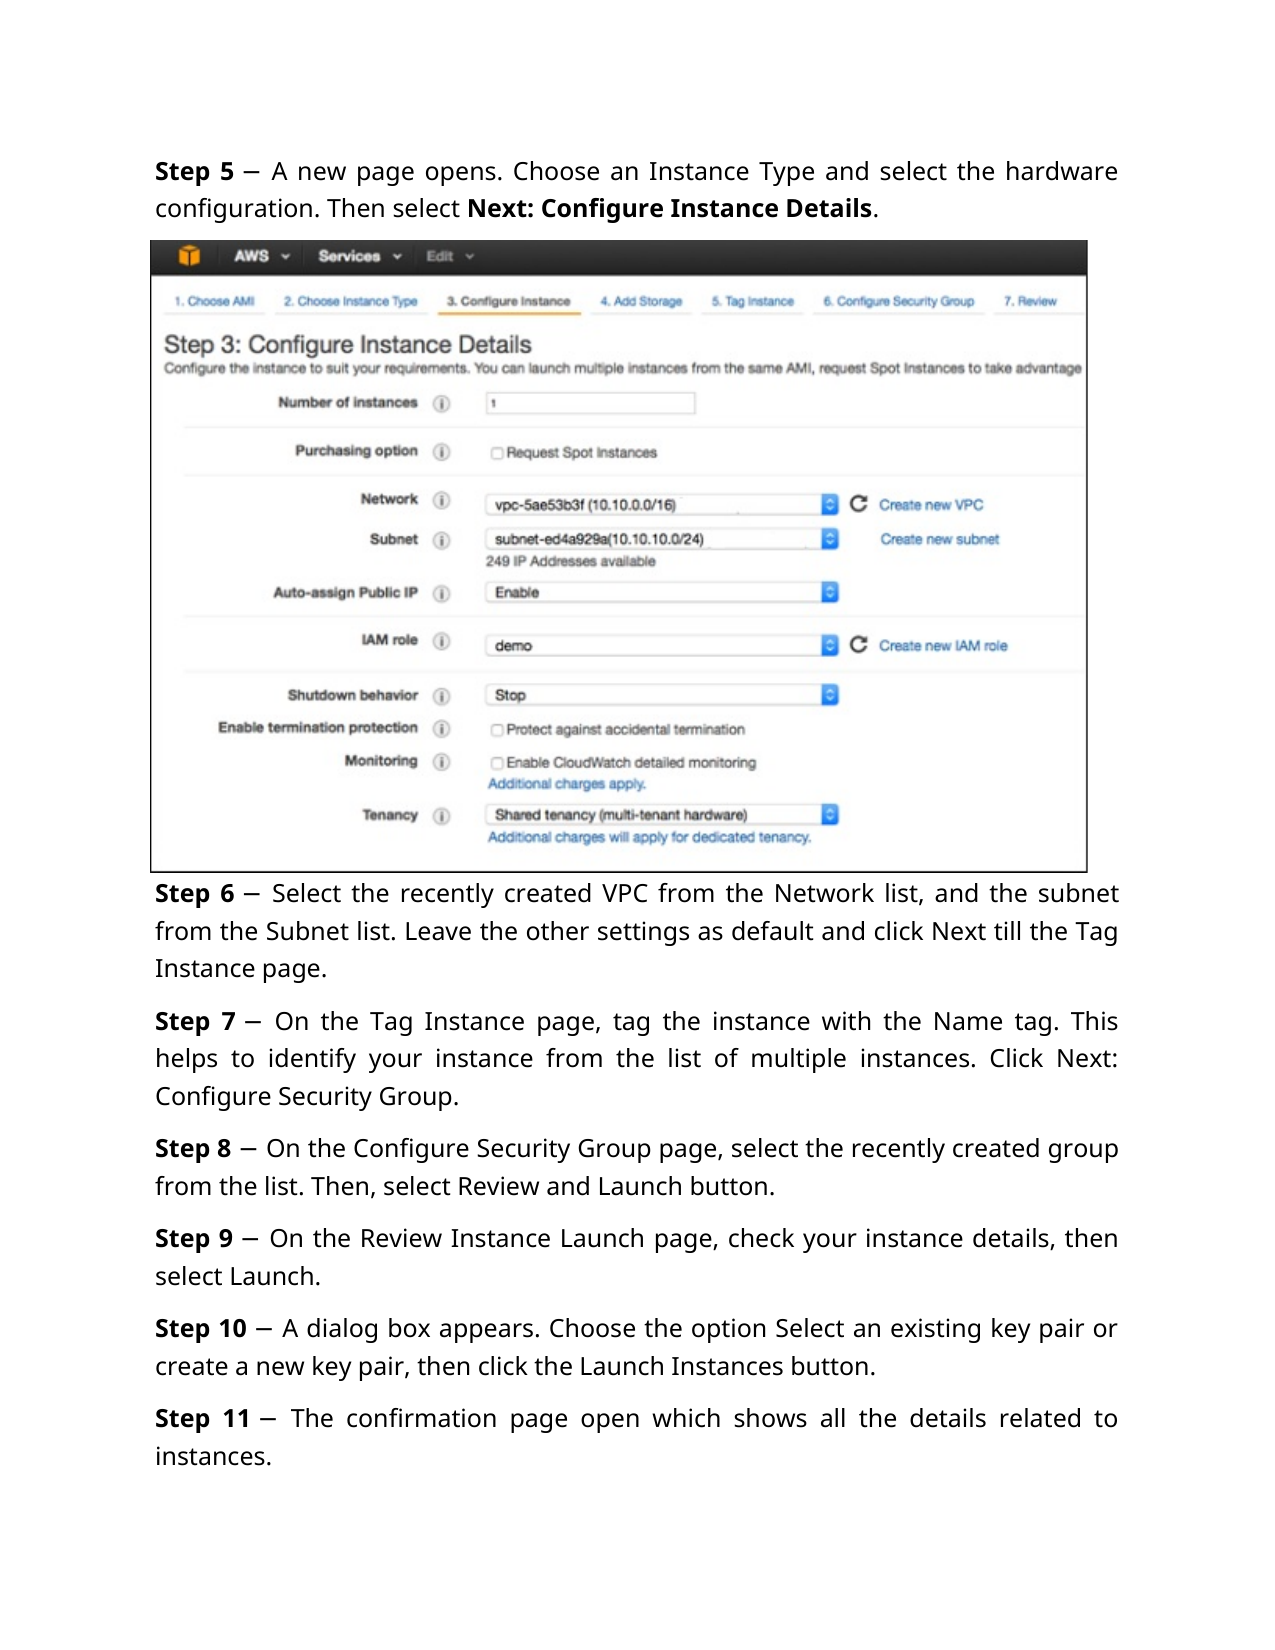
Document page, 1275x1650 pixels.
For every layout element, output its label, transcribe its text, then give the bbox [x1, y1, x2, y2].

text Step 8 − On the Configure Security Group page, select the recently created group from the list. Then, select Review and Launch button. [155, 1128, 1120, 1203]
text Step 7 − On the Tag Instance page, tag the instance with the Name tag. This helps to identify your instance from the list of multiple instances. Click Next: Configure Security Group. [155, 1000, 1120, 1113]
text Step 5 − A new page opens. Choose an Instance Type and select the hardware configuration. Then select Next: Configure Instance Details. [155, 150, 1120, 225]
text Step 6 − Select the recently created VPC from the Network list, and the subnet from the Subnet list. Leave the other settings as default and click Next till the Tag Instance page. [155, 873, 1120, 985]
text Step 9 − On the Review Instance Launch page, check your instance details, then select Launch. [155, 1218, 1120, 1293]
picture [150, 240, 1088, 873]
text Step 11 − The confirmation page open which shows all the details related to instances. [155, 1398, 1120, 1473]
text Step 10 − A dialog box appears. Choose the option Select an existing key pair or create a new key pair, then click the Launch Instances button. [155, 1308, 1120, 1383]
